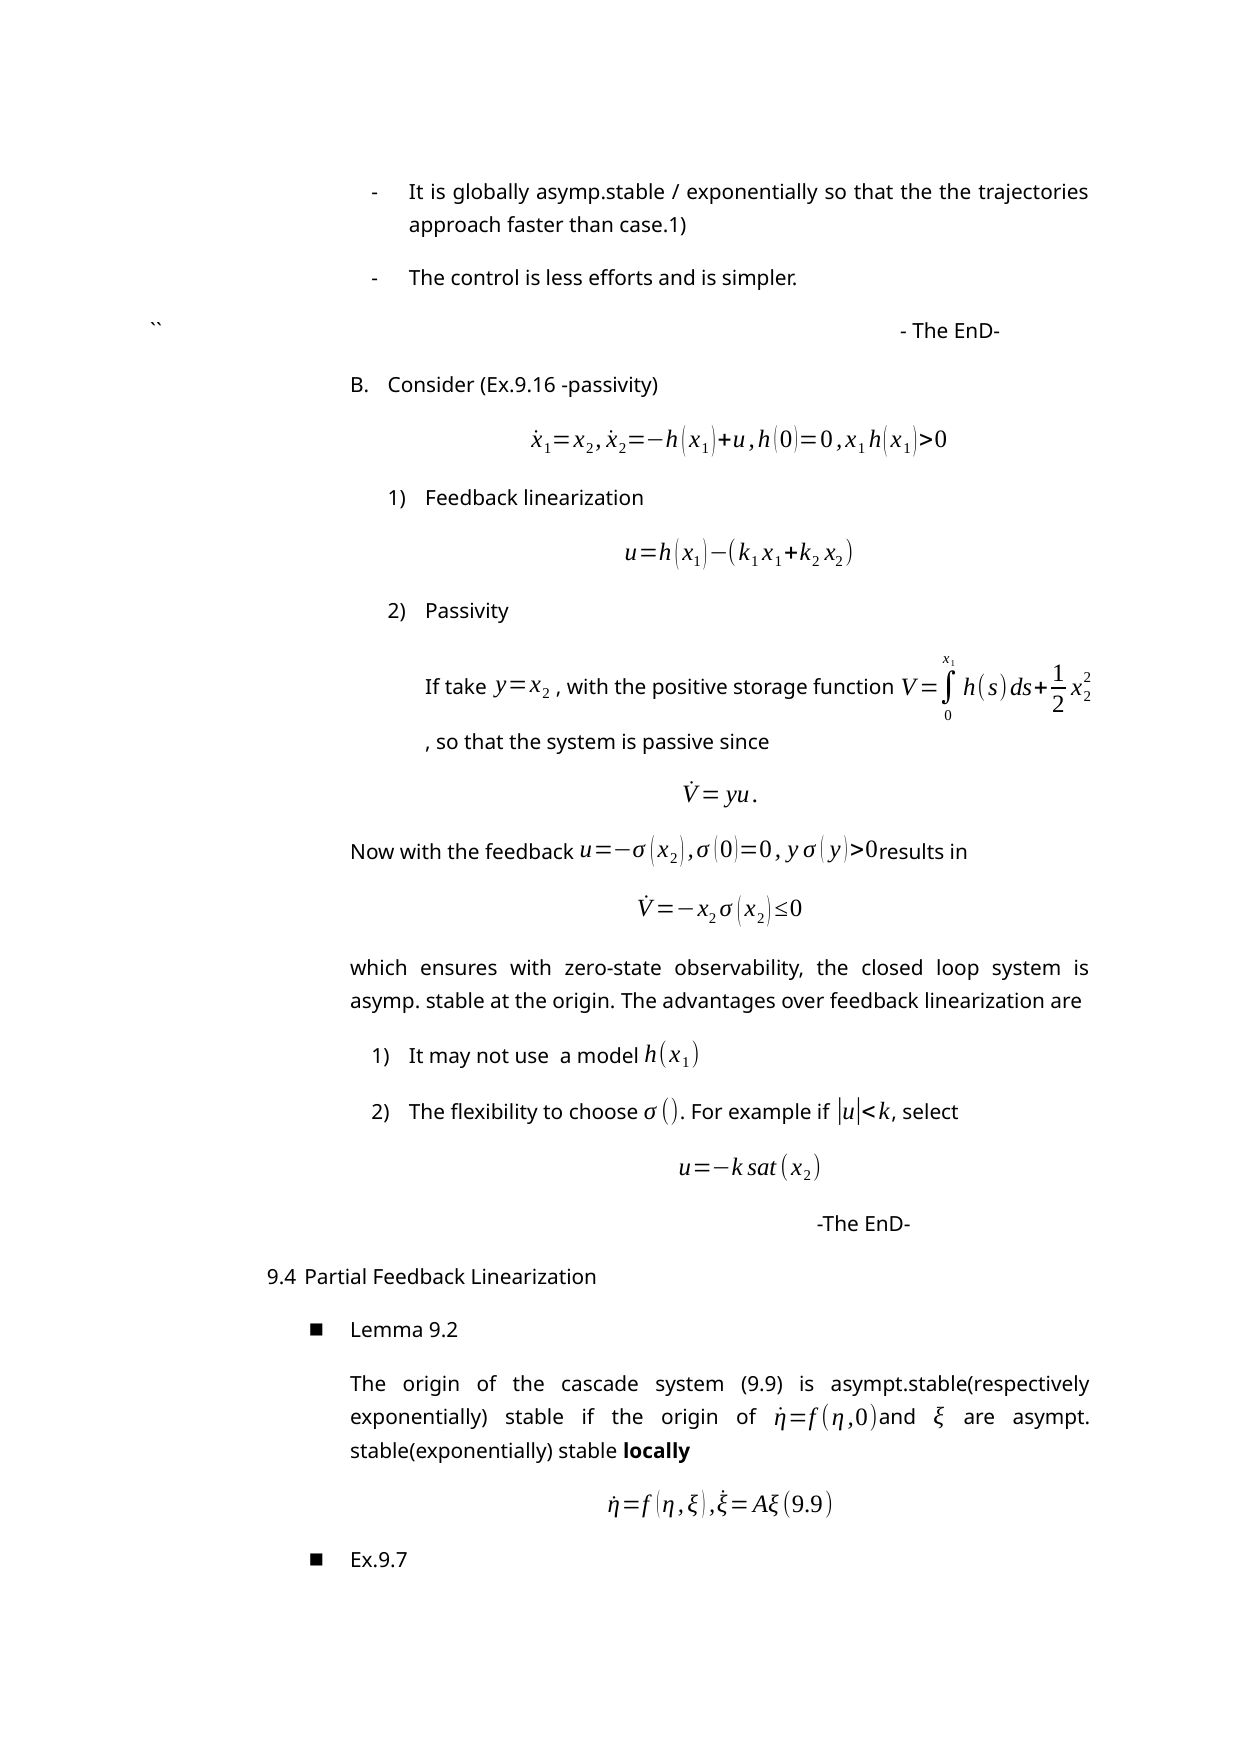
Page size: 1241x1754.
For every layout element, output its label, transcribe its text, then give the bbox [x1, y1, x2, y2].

list The origin of the cascade system (9.9) is asympt.stable(respectively exponentially) stable if the origin of and are asympt. stable(exponentially) stable locally [350, 1369, 1090, 1464]
list Ex.9.7 [308, 1545, 1090, 1573]
list It may not use a model [371, 1039, 1090, 1071]
list which ensures with zero-state observability, the closed loop system is asymp. stable at the origin. The advantages over feedback linearization are [350, 953, 1090, 1014]
list -The EnD- [742, 1209, 1090, 1237]
list If take , with the positive storage function , so that the system is passive since [425, 650, 1090, 755]
list It is globally asymp.stable / exponentially so that the the trajectories approach faster than case.1) [371, 177, 1090, 238]
list Lemma 9.2 [308, 1316, 1090, 1344]
list The control is less efforts and is simpler. [371, 263, 1090, 292]
list Partial Feedback Linearization [267, 1262, 1090, 1291]
list Consider (Ex.9.16 -passivity) [350, 370, 1090, 398]
list Passivity [387, 596, 1090, 625]
list Now with the feedback results in [350, 834, 1090, 868]
list Feedback linearization [387, 483, 1090, 512]
list The flexibility to choose . For example if , select [371, 1096, 1090, 1127]
text `` - The EnD- [150, 317, 1090, 345]
